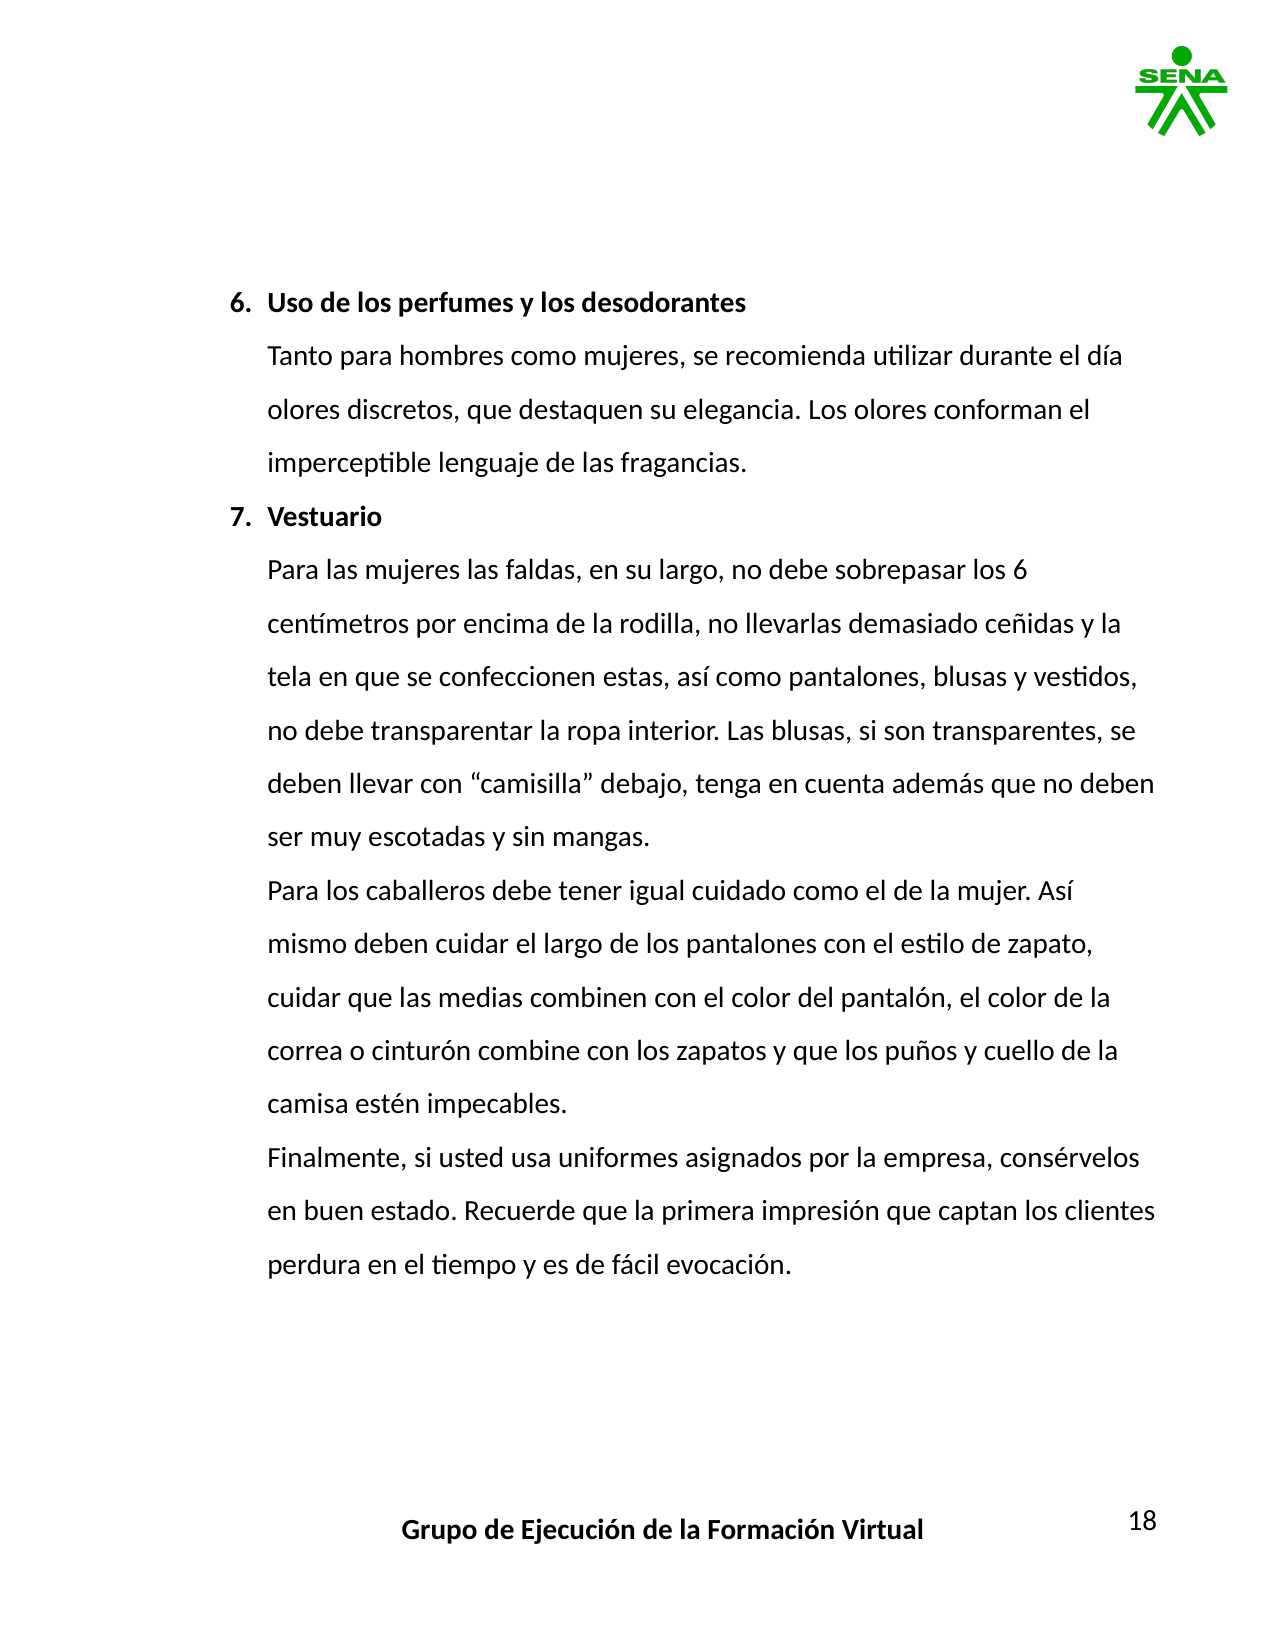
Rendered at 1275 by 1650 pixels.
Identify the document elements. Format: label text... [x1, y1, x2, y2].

picture [1135, 46, 1228, 136]
list Tanto para hombres como mujeres, se recomienda utilizar durante el día olores discretos, que destaquen su elegancia. Los olores conforman el imperceptible lenguaje de las fragancias. [267, 337, 1157, 480]
list Vestuario [229, 498, 1157, 533]
list Para las mujeres las faldas, en su largo, no debe sobrepasar los 6 centímetros por encima de la rodilla, no llevarlas demasiado ceñidas y la tela en que se confeccionen estas, así como pantalones, blusas y vestidos, no debe transparentar la ropa interior. Las blusas, si son transparentes, se deben llevar con “camisilla” debajo, tenga en cuenta además que no deben ser muy escotadas y sin mangas. [267, 551, 1157, 854]
list Uso de los perfumes y los desodorantes [229, 284, 1157, 320]
list Finalmente, si usted usa uniformes asignados por la empresa, consérvelos en buen estado. Recuerde que la primera impresión que captan los clientes perdura en el tiempo y es de fácil evocación. [267, 1139, 1157, 1282]
list Para los caballeros debe tener igual cuidado como el de la mujer. Así mismo deben cuidar el largo de los pantalones con el estilo de zapato, cuidar que las medias combinen con el color del pantalón, el color de la correa o cinturón combine con los zapatos y que los puños y cuello de la camisa estén impecables. [267, 872, 1157, 1121]
